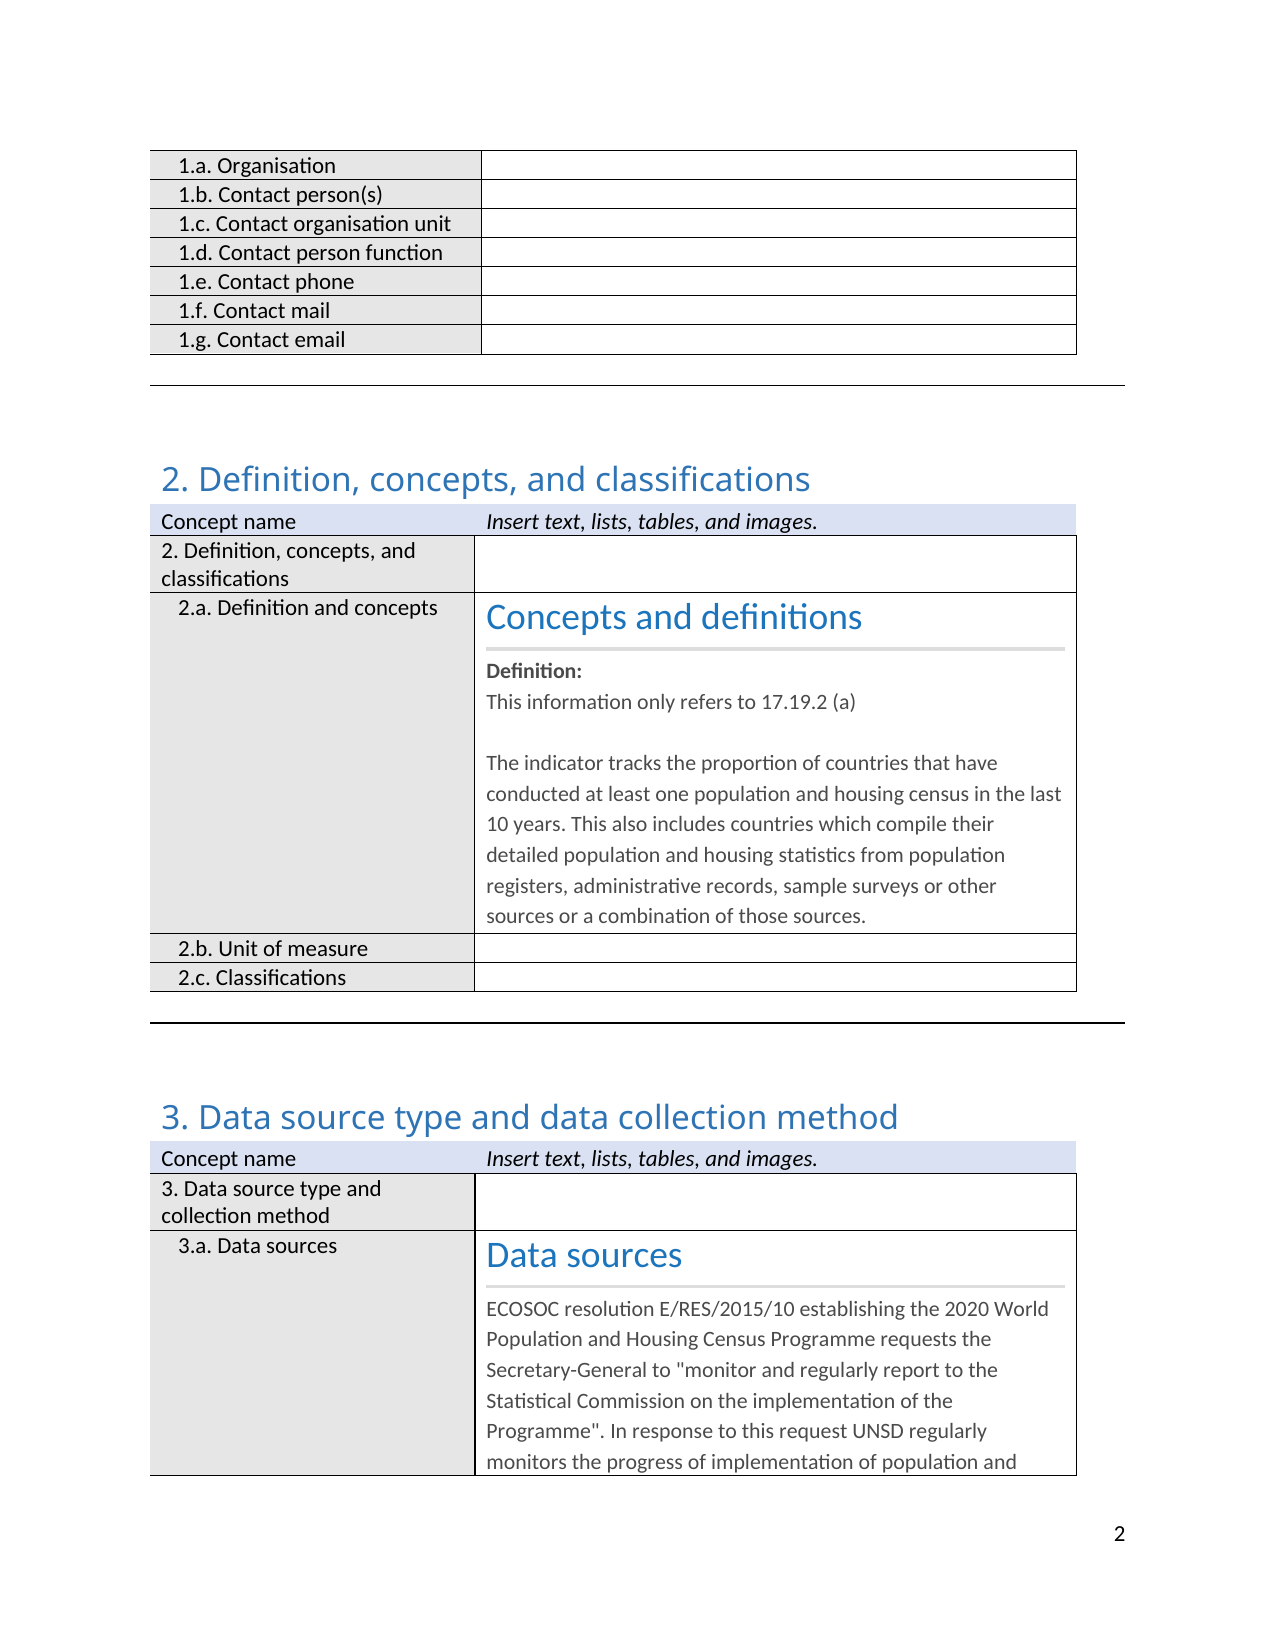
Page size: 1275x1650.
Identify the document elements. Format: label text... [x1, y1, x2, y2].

table_cell Insert text, lists, tables, and images. [475, 1141, 1076, 1173]
table_cell 1.e. Contact phone [150, 267, 481, 295]
table_cell 1.f. Contact mail [150, 296, 481, 324]
table_cell 1.b. Contact person(s) [150, 180, 481, 208]
table_cell 3. Data source type and collection method [150, 1174, 474, 1230]
table_cell [482, 296, 1076, 324]
table_cell 2. Definition, concepts, and classifications [150, 536, 474, 592]
table_cell [482, 325, 1076, 353]
table_cell 2.a. Definition and concepts [150, 593, 474, 933]
table_cell [482, 180, 1076, 208]
table_cell [482, 267, 1076, 295]
table_cell [482, 238, 1076, 266]
table_cell 1.c. Contact organisation unit [150, 209, 481, 237]
table_cell [482, 151, 1076, 179]
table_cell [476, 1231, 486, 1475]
table_cell 1.d. Contact person function [150, 238, 481, 266]
table_cell 2.c. Classifications [150, 963, 474, 991]
table_cell 2.b. Unit of measure [150, 934, 474, 962]
table_cell Concept name [150, 1141, 475, 1173]
table_cell 1.g. Contact email [150, 325, 481, 353]
table_cell Insert text, lists, tables, and images. [475, 504, 1076, 535]
table_cell [475, 963, 1076, 991]
table_cell Concepts and definitions Definition: This information only refers to 17.19.2 (a) The indicator tracks the proportion of countries that have conducted at least one population and housing census in the last 10 years. This also includes countries which compile their detailed population and housing statistics from population registers, administrative records, sample surveys or other sources or a combination of those sources. [475, 593, 1076, 933]
table_cell [475, 934, 1076, 962]
table_header 2. Definition, concepts, and classifications [150, 452, 1076, 504]
table_cell [476, 1174, 1076, 1230]
table_cell 3.a. Data sources [150, 1231, 474, 1475]
table_cell [475, 536, 1076, 592]
table_cell 1.a. Organisation [150, 151, 481, 179]
table_header 3. Data source type and data collection method [150, 1089, 1076, 1141]
table_cell [482, 209, 1076, 237]
table_cell Concept name [150, 504, 475, 535]
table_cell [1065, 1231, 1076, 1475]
